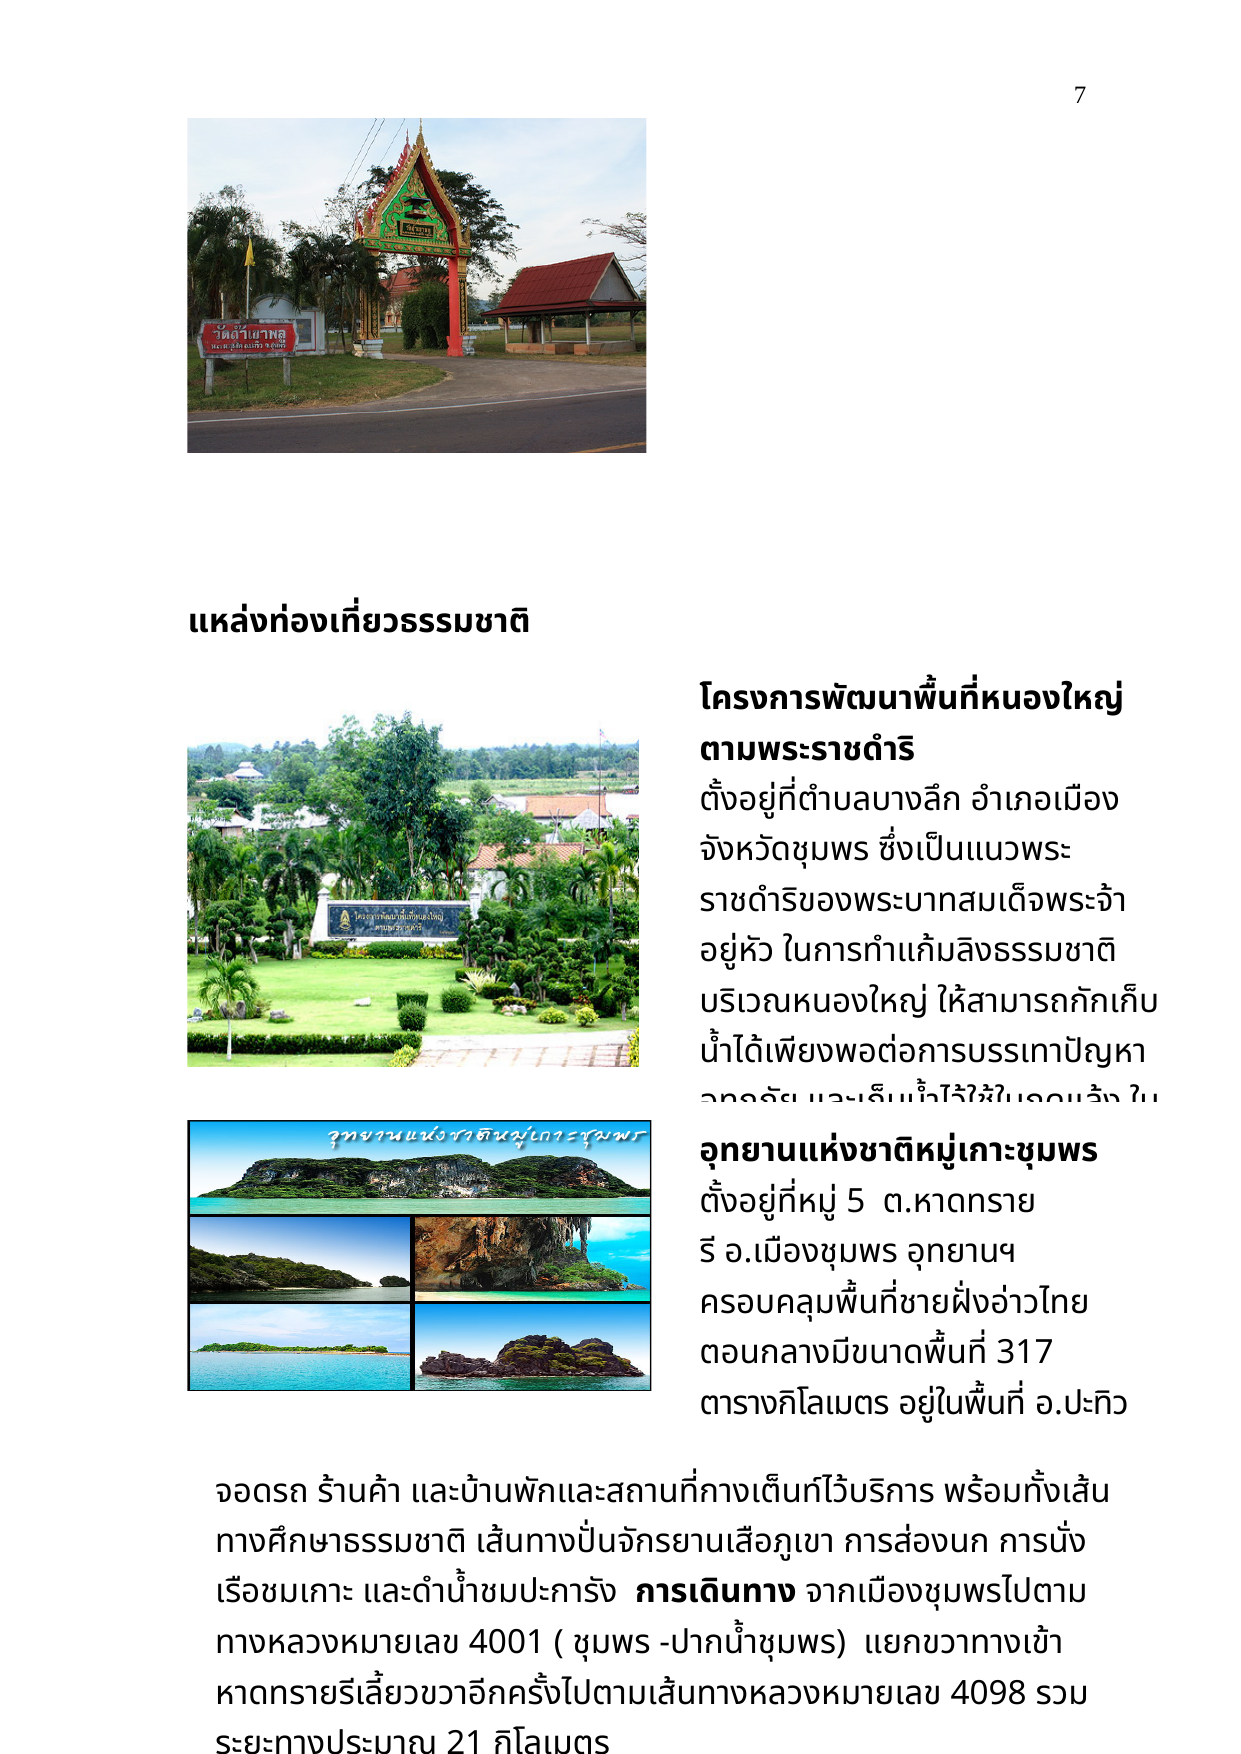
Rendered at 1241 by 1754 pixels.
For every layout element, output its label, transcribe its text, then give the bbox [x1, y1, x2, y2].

picture [187, 701, 639, 1067]
picture [187, 1120, 652, 1391]
picture [187, 118, 647, 453]
text แหล่งท่องเที่ยวธรรมชาติ [187, 597, 1053, 647]
